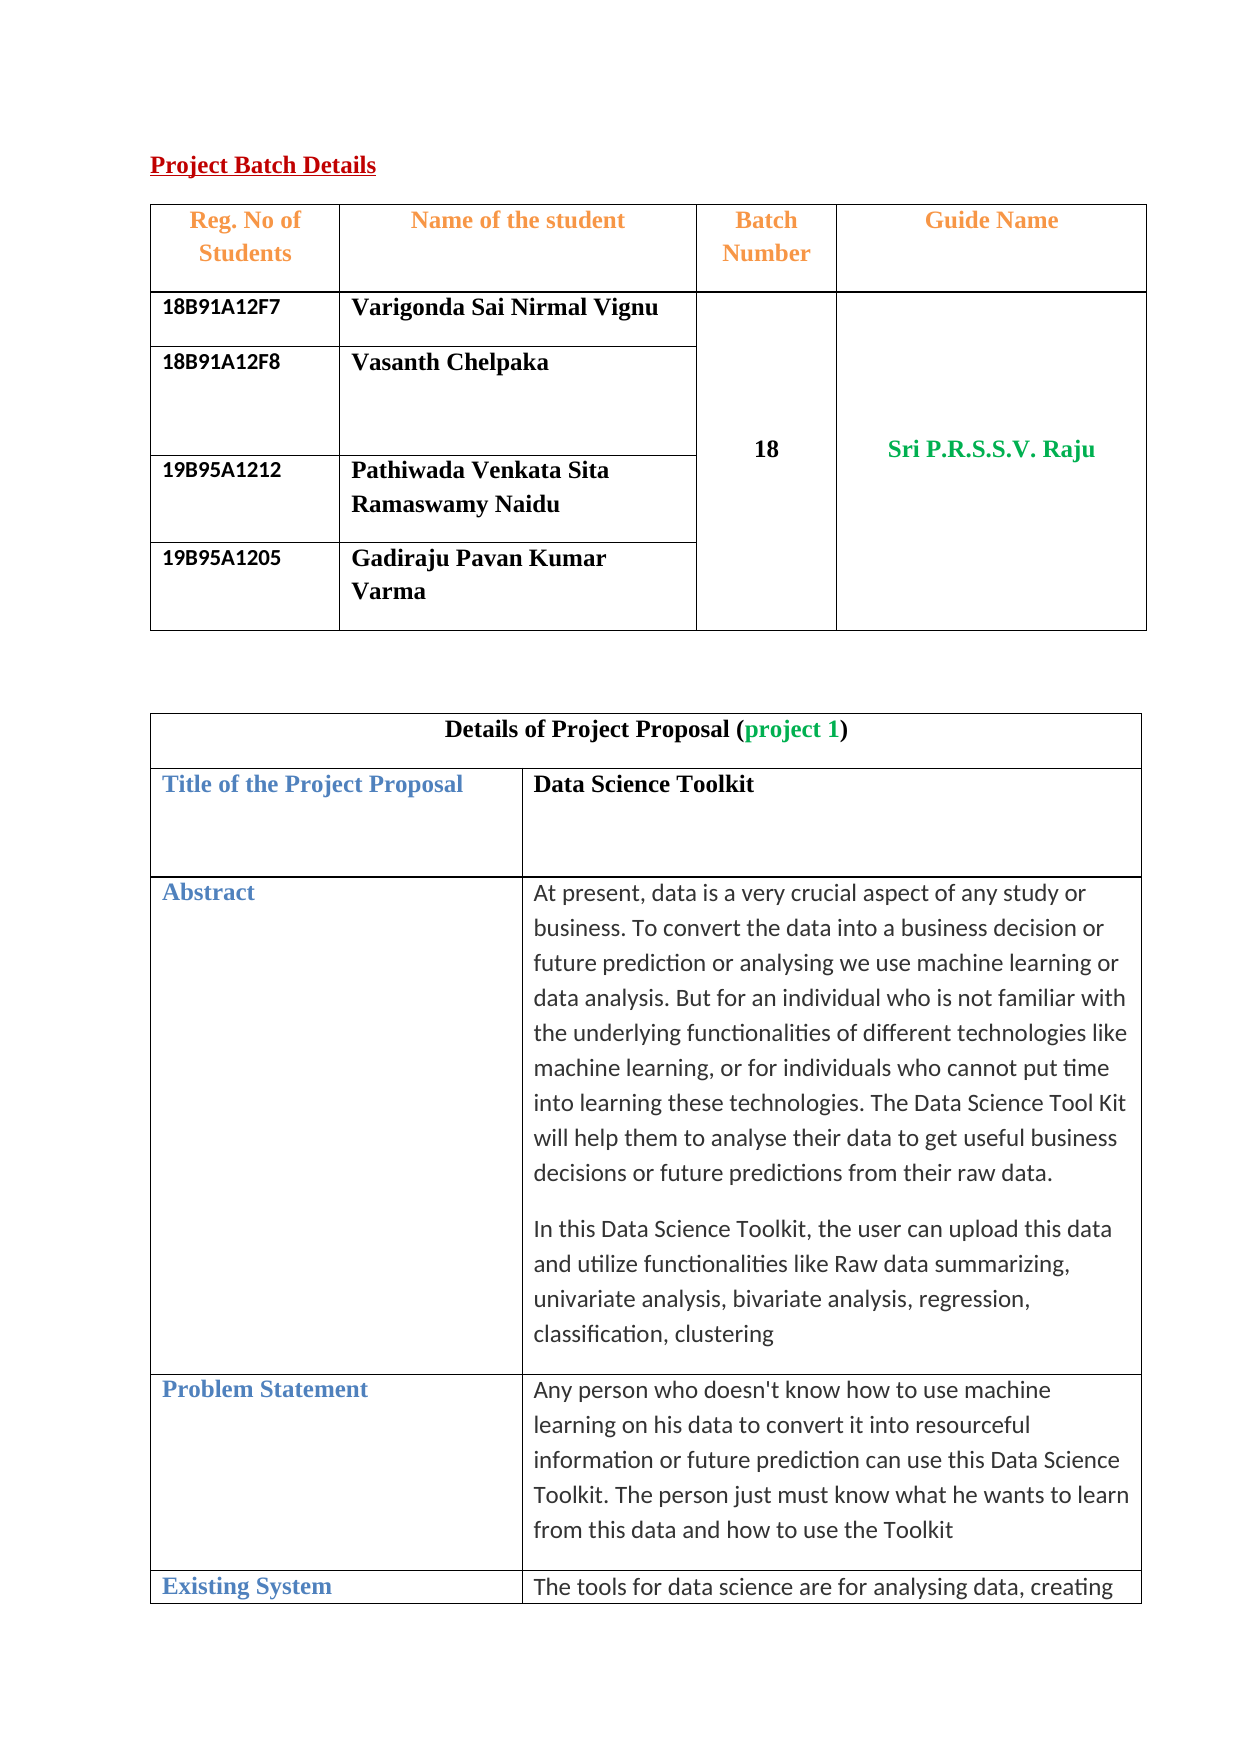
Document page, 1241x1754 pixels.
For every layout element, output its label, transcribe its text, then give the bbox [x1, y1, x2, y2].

table_cell At present, data is a very crucial aspect of any study or business. To convert the data into a business decision or future prediction or analysing we use machine learning or data analysis. But for an individual who is not familiar with the underlying functionalities of different technologies like machine learning, or for individuals who cannot put time into learning these technologies. The Data Science Tool Kit will help them to analyse their data to get useful business decisions or future predictions from their raw data. In this Data Science Toolkit, the user can upload this data and utilize functionalities like Raw data summarizing, univariate analysis, bivariate analysis, regression, classification, clustering [523, 878, 1141, 1373]
table_cell Gadiraju Pavan Kumar Varma [340, 543, 696, 629]
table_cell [523, 1571, 1141, 1603]
table_header Name of the student [340, 205, 696, 291]
table_cell Any person who doesn't know how to use machine learning on his data to convert it into resourceful information or future prediction can use this Data Science Toolkit. The person just must know what he wants to learn from this data and how to use the Toolkit [523, 1375, 1141, 1570]
table_cell Problem Statement [151, 1375, 522, 1570]
table_cell 18 [697, 293, 836, 629]
table_cell 18B91A12F8 [151, 347, 339, 454]
table_cell Sri P.R.S.S.V. Raju [837, 293, 1146, 629]
table_cell Abstract [151, 878, 522, 1373]
table_header Guide Name [837, 205, 1146, 291]
table_cell Vasanth Chelpaka [340, 347, 696, 454]
table_cell 19B95A1205 [151, 543, 339, 629]
table_cell 18B91A12F7 [151, 293, 339, 346]
table_cell Varigonda Sai Nirmal Vignu [340, 293, 696, 346]
table_cell Data Science Toolkit [523, 769, 1141, 876]
table_cell Existing System [151, 1571, 522, 1603]
table_header Reg. No of Students [151, 205, 339, 291]
table_header Batch Number [697, 205, 836, 291]
table_cell Title of the Project Proposal [151, 769, 522, 876]
text Project Batch Details [150, 150, 1090, 179]
table_cell Pathiwada Venkata Sita Ramaswamy Naidu [340, 456, 696, 542]
table_header Details of Project Proposal (project 1) [151, 714, 1141, 768]
table_cell 19B95A1212 [151, 456, 339, 542]
